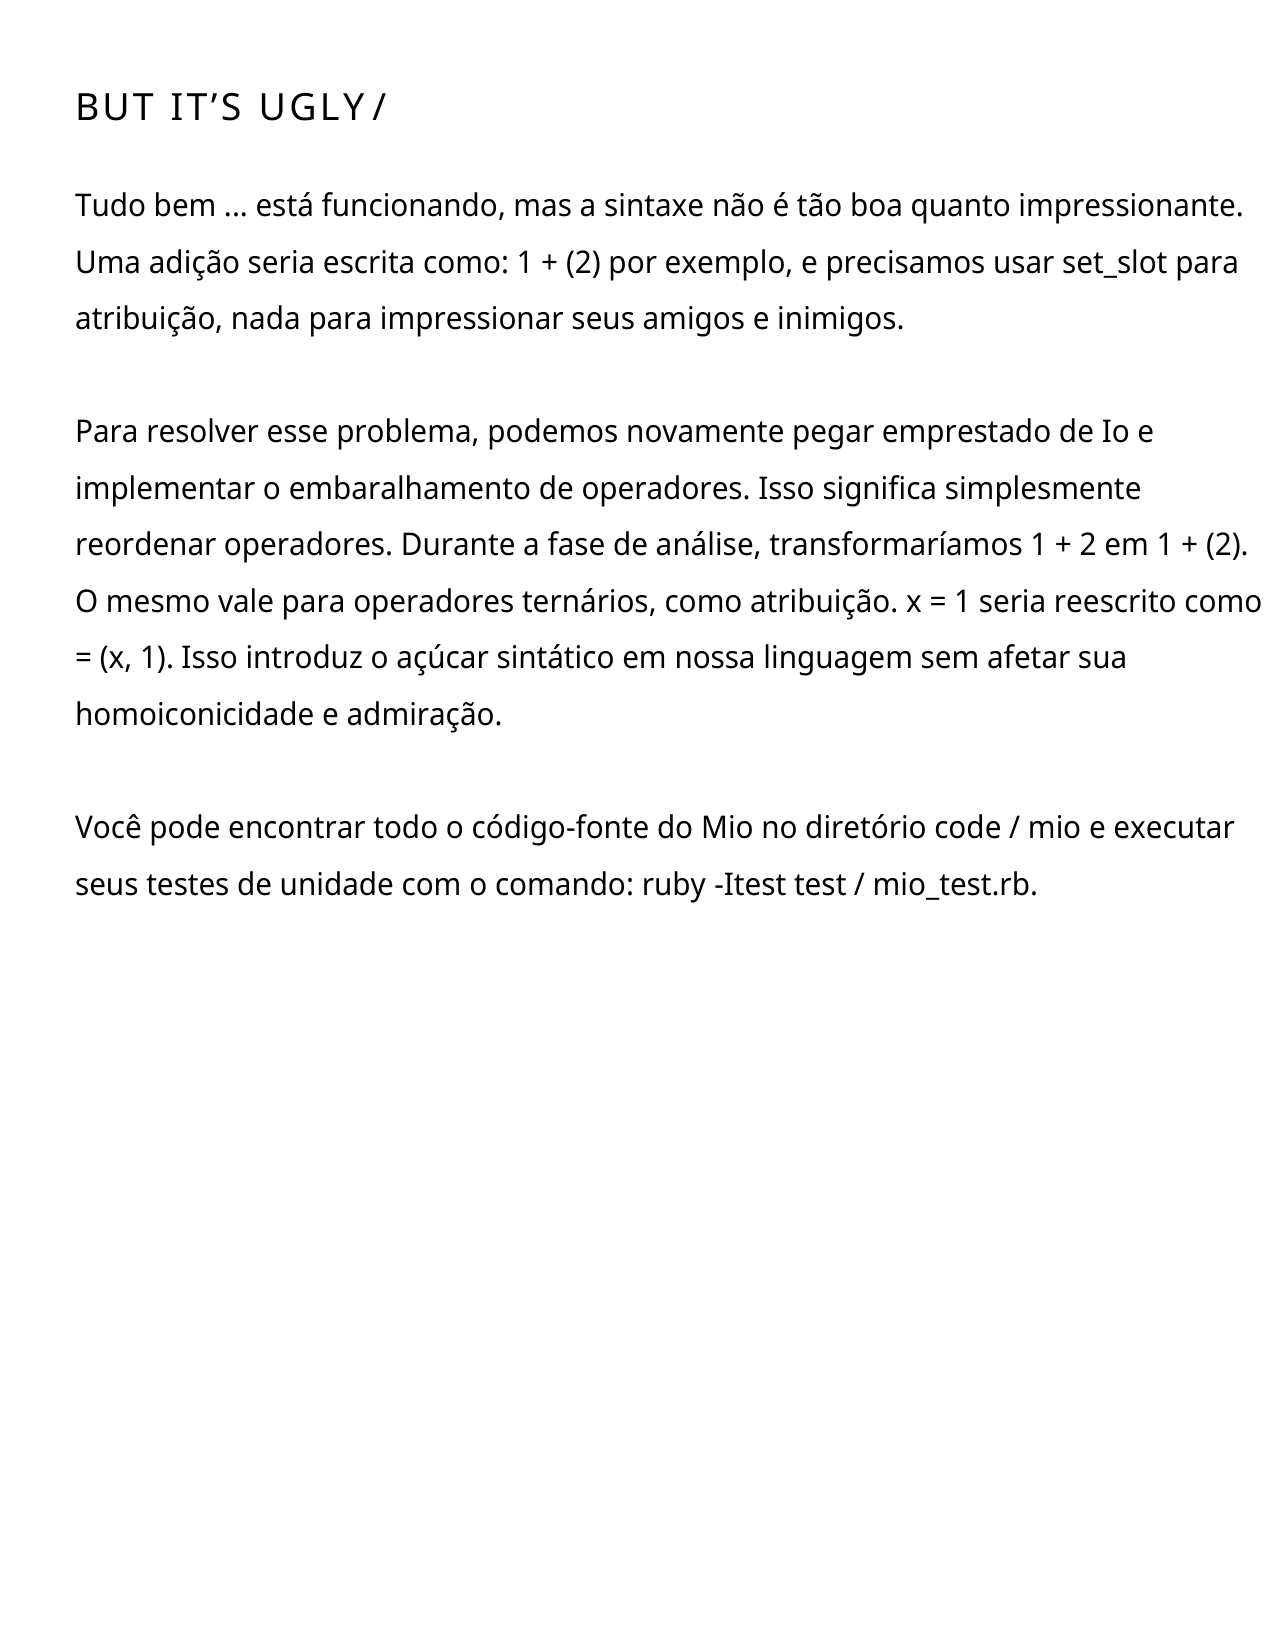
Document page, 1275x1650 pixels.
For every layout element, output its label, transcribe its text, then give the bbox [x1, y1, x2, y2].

text Para resolver esse problema, podemos novamente pegar emprestado de Io e implementar o embaralhamento de operadores. Isso significa simplesmente reordenar operadores. Durante a fase de análise, transformaríamos 1 + 2 em 1 + (2). O mesmo vale para operadores ternários, como atribuição. x = 1 seria reescrito como = (x, 1). Isso introduz o açúcar sintático em nossa linguagem sem afetar sua homoiconicidade e admiração. [75, 409, 1275, 735]
subtitle BUT IT’S UGLY / [75, 80, 1275, 131]
text Tudo bem ... está funcionando, mas a sintaxe não é tão boa quanto impressionante. Uma adição seria escrita como: 1 + (2) por exemplo, e precisamos usar set_slot para atribuição, nada para impressionar seus amigos e inimigos. [75, 183, 1275, 339]
text Você pode encontrar todo o código-fonte do Mio no diretório code / mio e executar seus testes de unidade com o comando: ruby ​​-Itest test / mio_test.rb. [75, 805, 1275, 904]
